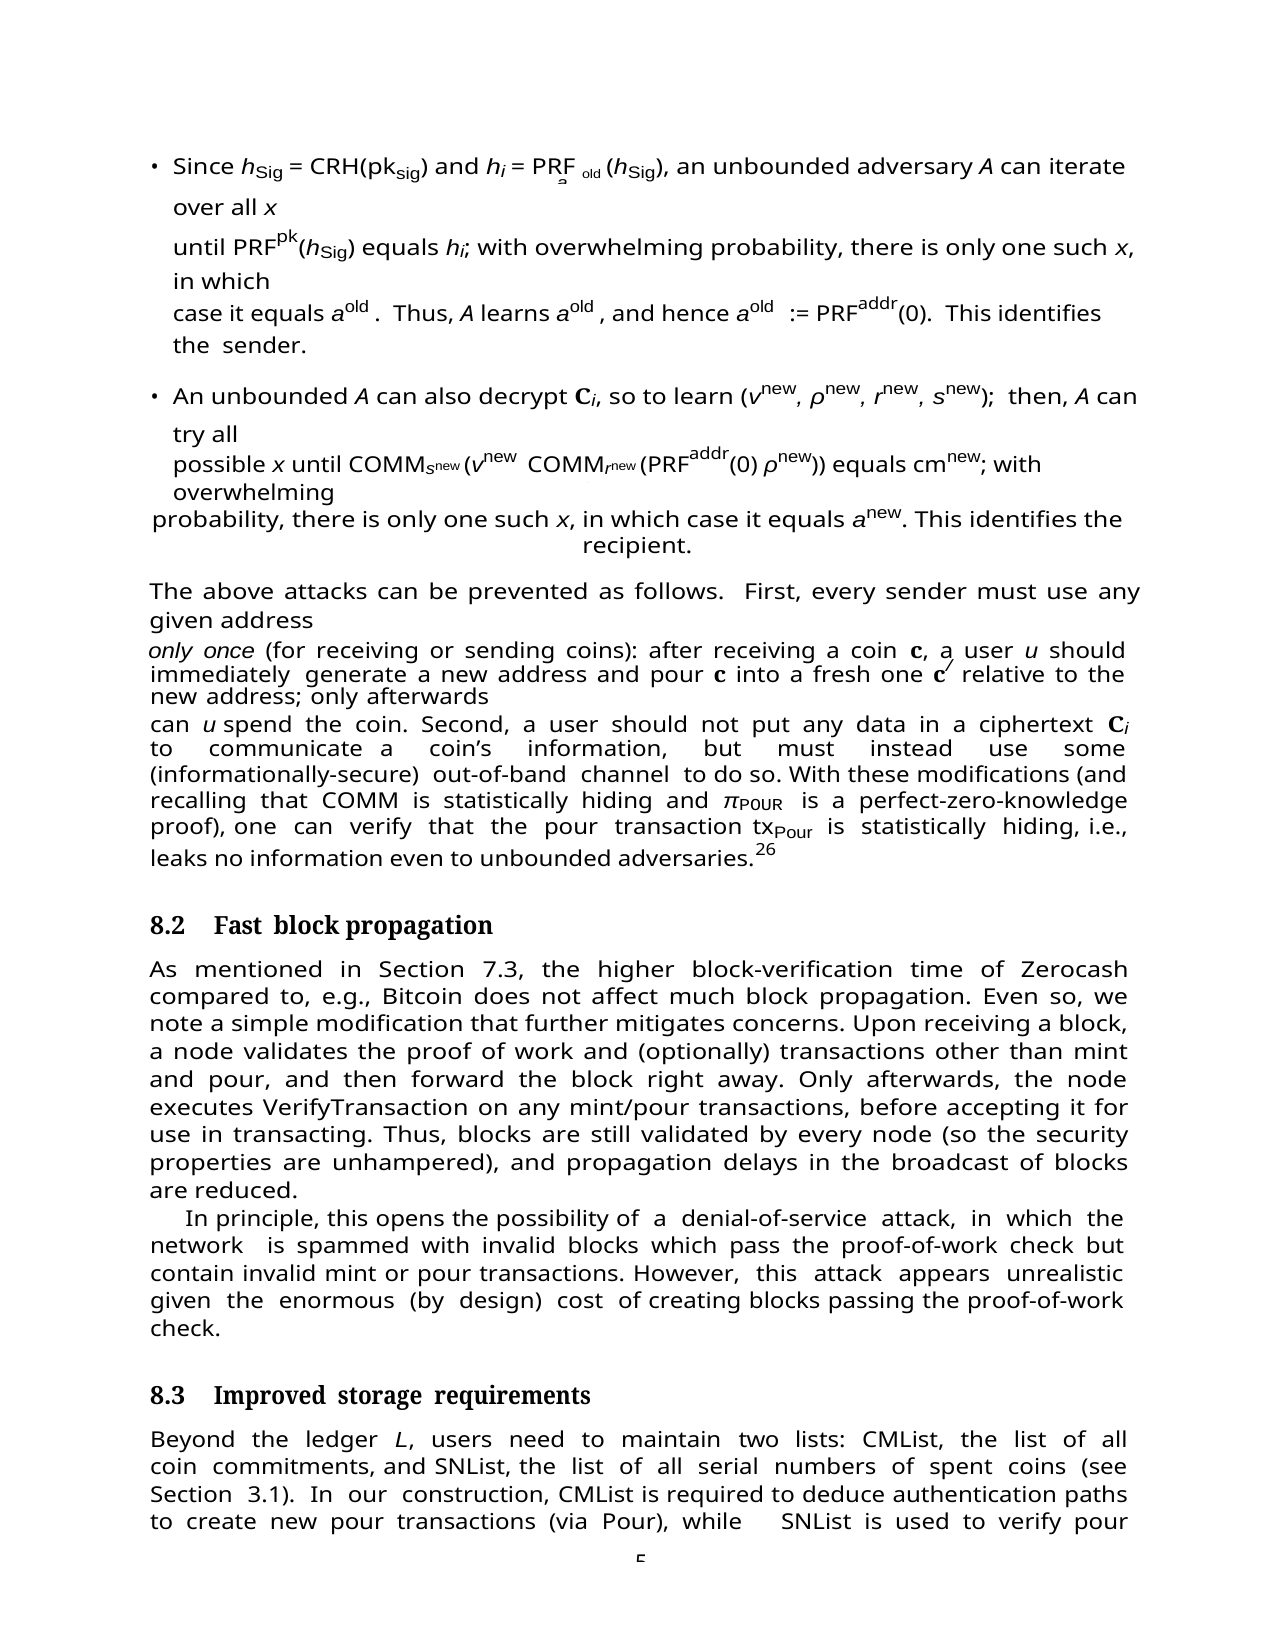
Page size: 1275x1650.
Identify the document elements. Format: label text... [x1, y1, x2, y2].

text until PRFpk(hSig) equals hi; with overwhelming probability, there is only one such x, in which [173, 227, 1142, 296]
text probability, there is only one such x, in which case it equals anew. This identifies the recipient. [137, 506, 1137, 559]
text The above attacks can be prevented as follows. First, every sender must use any given address [149, 576, 1142, 634]
text In principle, this opens the possibility of a denial-of-service attack, in which the network is spammed with invalid blocks which pass the proof-of-work check but contain invalid mint or pour transactions. However, this attack appears unrealistic given the enormous (by design) cost of creating blocks passing the proof-of-work check. [150, 1204, 1126, 1343]
text As mentioned in Section 7.3, the higher block-verification time of Zerocash compared to, e.g., Bitcoin does not affect much block propagation. Even so, we note a simple modification that further mitigates concerns. Upon receiving a block, a node validates the proof of work and (optionally) transactions other than mint and pour, and then forward the block right away. Only afterwards, the node executes VerifyTransaction on any mint/pour transactions, before accepting it for use in transacting. Thus, blocks are still validated by every node (so the security properties are unhampered), and propagation delays in the broadcast of blocks are reduced. [149, 955, 1130, 1204]
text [150, 1425, 1128, 1536]
text case it equals aold . Thus, A learns aold , and hence aold := PRFaddr(0). This identifies the sender. [173, 296, 1142, 360]
list Since hSig = CRH(pksig) and hi = PRF old (hSig), an unbounded adversary A can iterate over all x [150, 142, 1142, 224]
subtitle Improved storage requirements [150, 1377, 1142, 1412]
text possible x until COMMsnew (vnew COMMrnew (PRFaddr(0) ρnew)) equals cmnew; with overwhelming [173, 450, 1142, 506]
subtitle Fast block propagation [150, 907, 1142, 941]
text only once (for receiving or sending coins): after receiving a coin c, a user u should immediately generate a new address and pour c into a fresh one c/ relative to the new address; only afterwards [148, 641, 1126, 711]
text can u spend the coin. Second, a user should not put any data in a ciphertext Ci to communicate a coin’s information, but must instead use some (informationally-secure) out-of-band channel to do so. With these modifications (and recalling that COMM is statistically hiding and πPOUR is a perfect-zero-knowledge proof), one can verify that the pour transaction txPour is statistically hiding, i.e., leaks no information even to unbounded adversaries.26 [150, 712, 1128, 873]
list An unbounded A can also decrypt Ci, so to learn (vnew, ρnew, rnew, snew); then, A can try all [150, 374, 1142, 450]
